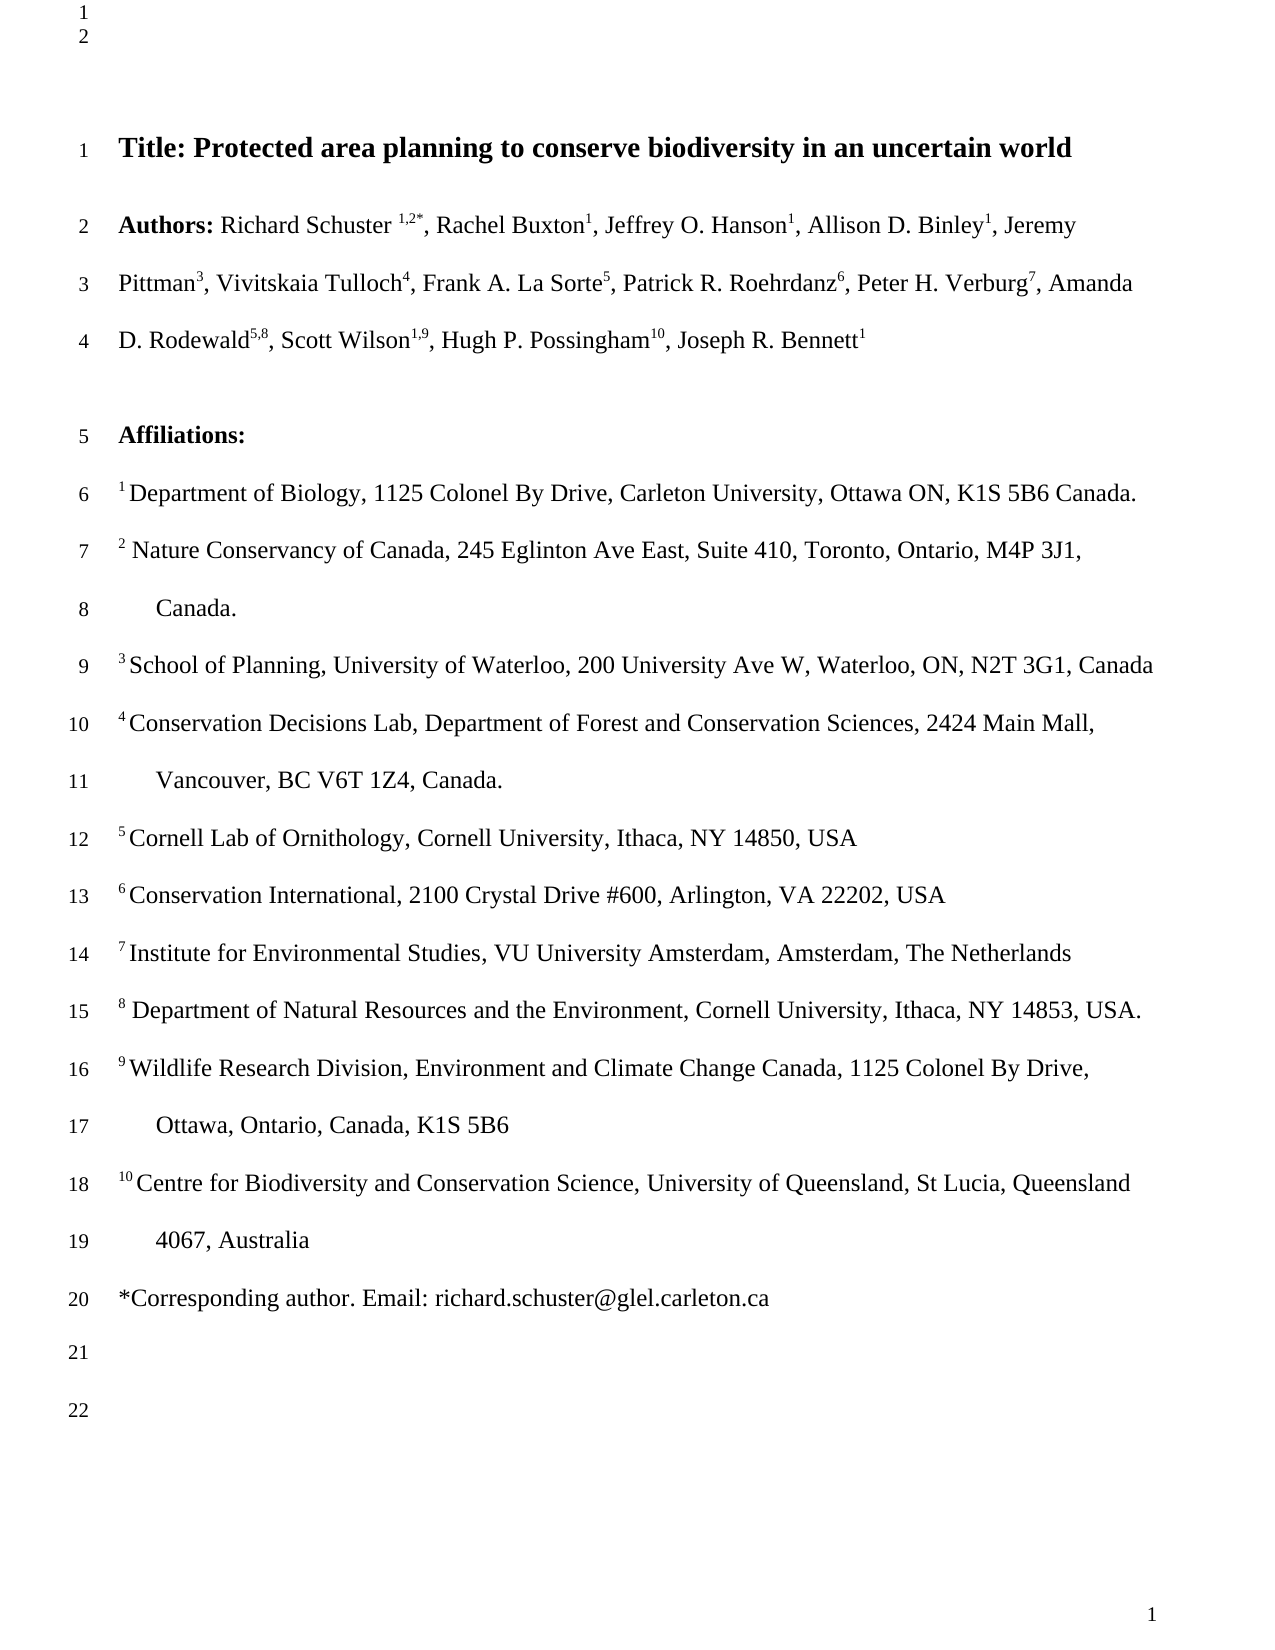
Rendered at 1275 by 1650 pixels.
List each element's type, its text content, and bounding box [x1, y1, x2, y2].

text 7 Institute for Environmental Studies, VU University Amsterdam, Amsterdam, The Netherlands [118, 938, 1157, 966]
text Title: Protected area planning to conserve biodiversity in an uncertain world [118, 131, 1157, 164]
text Affiliations: [118, 420, 1157, 449]
text 5 Cornell Lab of Ornithology, Cornell University, Ithaca, NY 14850, USA [118, 823, 1157, 851]
text 4 Conservation Decisions Lab, Department of Forest and Conservation Sciences, 2424 Main Mall, Vancouver, BC V6T 1Z4, Canada. [118, 708, 1157, 794]
text 8 Department of Natural Resources and the Environment, Cornell University, Ithaca, NY 14853, USA. [118, 995, 1157, 1024]
text 2 Nature Conservancy of Canada, 245 Eglinton Ave East, Suite 410, Toronto, Ontario, M4P 3J1, Canada. [118, 535, 1157, 621]
text 6 Conservation International, 2100 Crystal Drive #600, Arlington, VA 22202, USA [118, 880, 1157, 909]
text 10 Centre for Biodiversity and Conservation Science, University of Queensland, St Lucia, Queensland 4067, Australia [118, 1168, 1157, 1254]
text 3 School of Planning, University of Waterloo, 200 University Ave W, Waterloo, ON, N2T 3G1, Canada [118, 650, 1157, 679]
text *Corresponding author. Email: richard.schuster@glel.carleton.ca [118, 1283, 1157, 1311]
text 9 Wildlife Research Division, Environment and Climate Change Canada, 1125 Colonel By Drive, Ottawa, Ontario, Canada, K1S 5B6 [118, 1053, 1157, 1139]
text 1 Department of Biology, 1125 Colonel By Drive, Carleton University, Ottawa ON, K1S 5B6 Canada. [118, 478, 1157, 506]
text Authors: Richard Schuster 1,2*, Rachel Buxton1, Jeffrey O. Hanson1, Allison D. Binley1, Jeremy Pittman3, Vivitskaia Tulloch4, Frank A. La Sorte5, Patrick R. Roehrdanz6, Peter H. Verburg7, Amanda D. Rodewald5,8, Scott Wilson1,9, Hugh P. Possingham10, Joseph R. Bennett1 [118, 210, 1157, 354]
